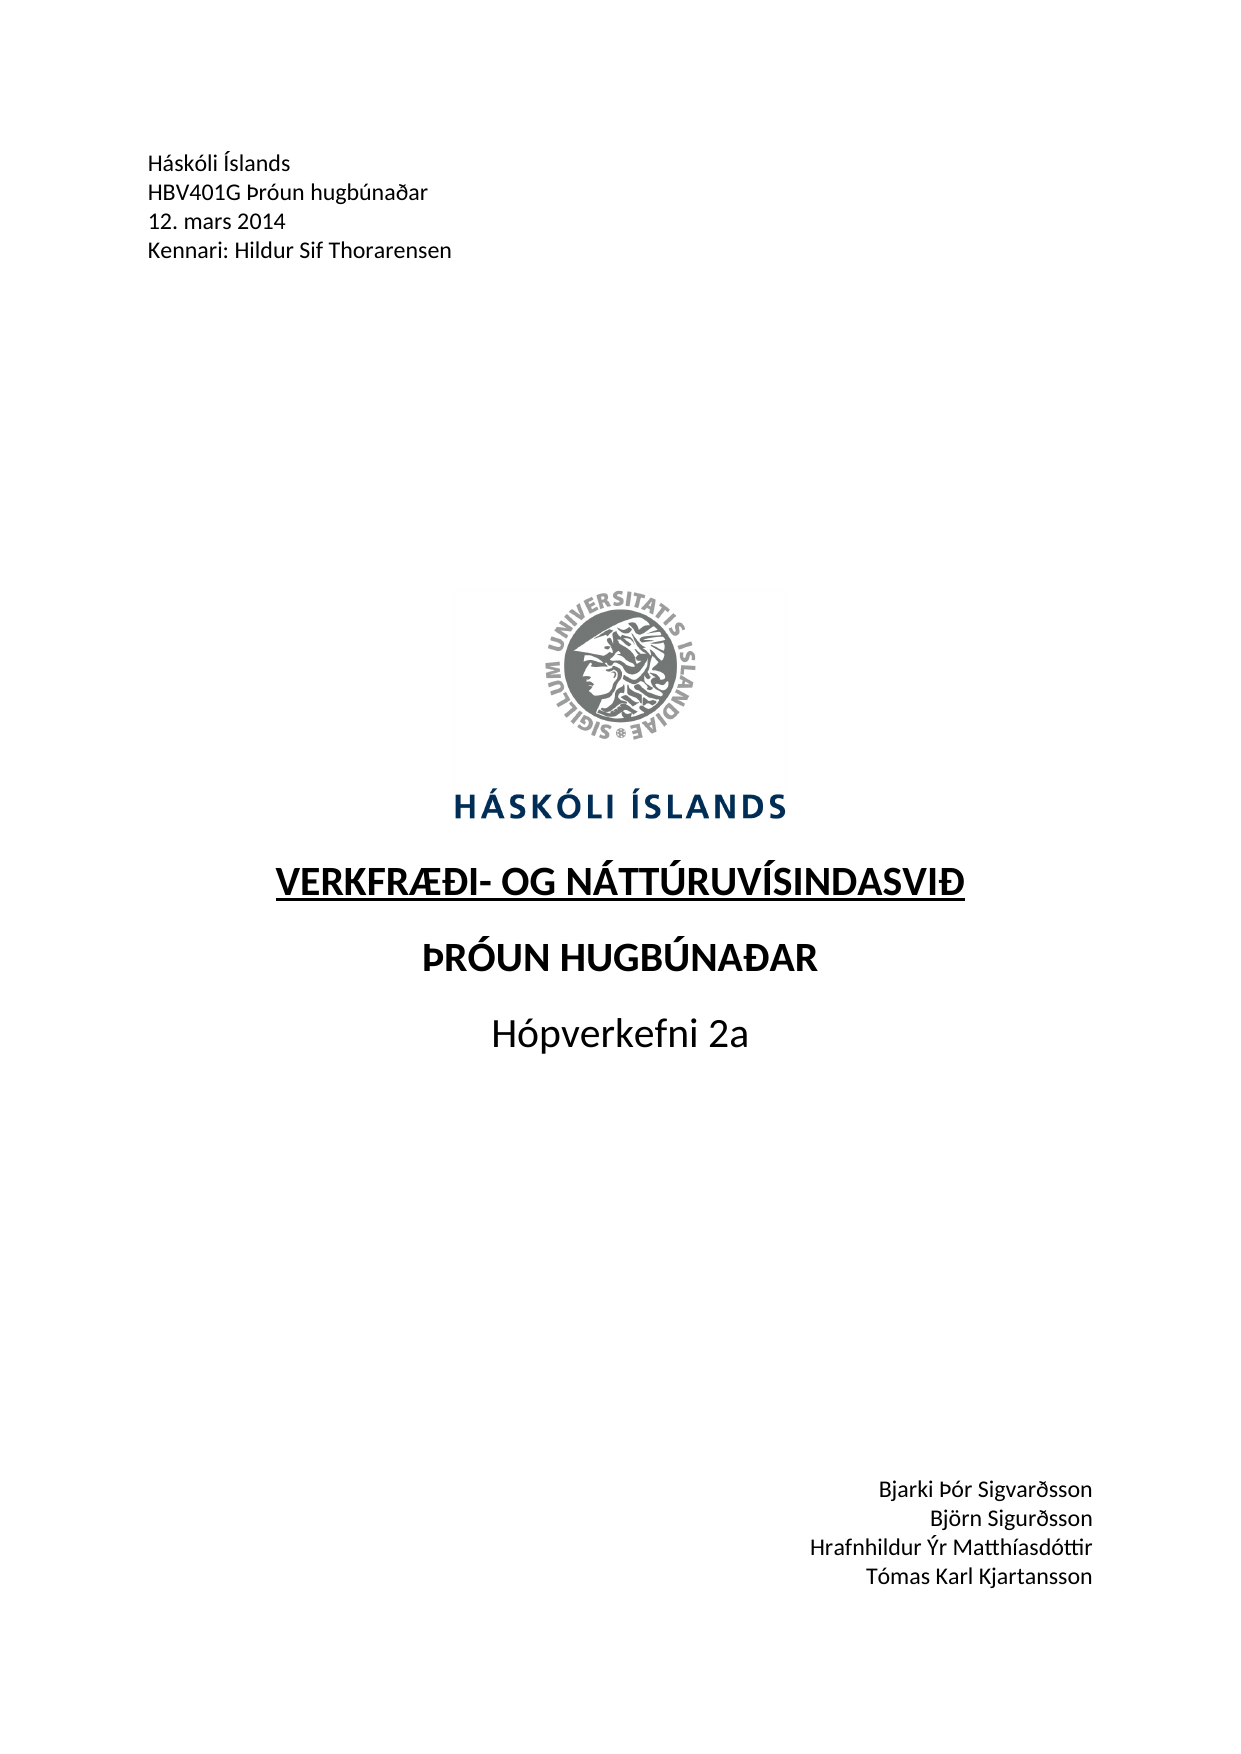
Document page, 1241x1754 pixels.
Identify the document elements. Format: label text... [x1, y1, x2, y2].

text Háskóli Íslands [148, 148, 1093, 177]
text Bjarki Þór Sigvarðsson Björn Sigurðsson Hrafnhildur Ýr Matthíasdóttir Tómas Karl Kjartansson [148, 1474, 1093, 1591]
text Kennari: Hildur Sif Thorarensen [148, 235, 1093, 265]
text 12. mars 2014 [148, 206, 1093, 235]
text VERKFRÆÐI- OG NÁTTÚRUVÍSINDASVIÐ ÞRÓUN HUGBÚNAÐAR Hópverkefni 2a [148, 855, 1093, 1058]
text HBV401G Þróun hugbúnaðar [148, 177, 1093, 206]
